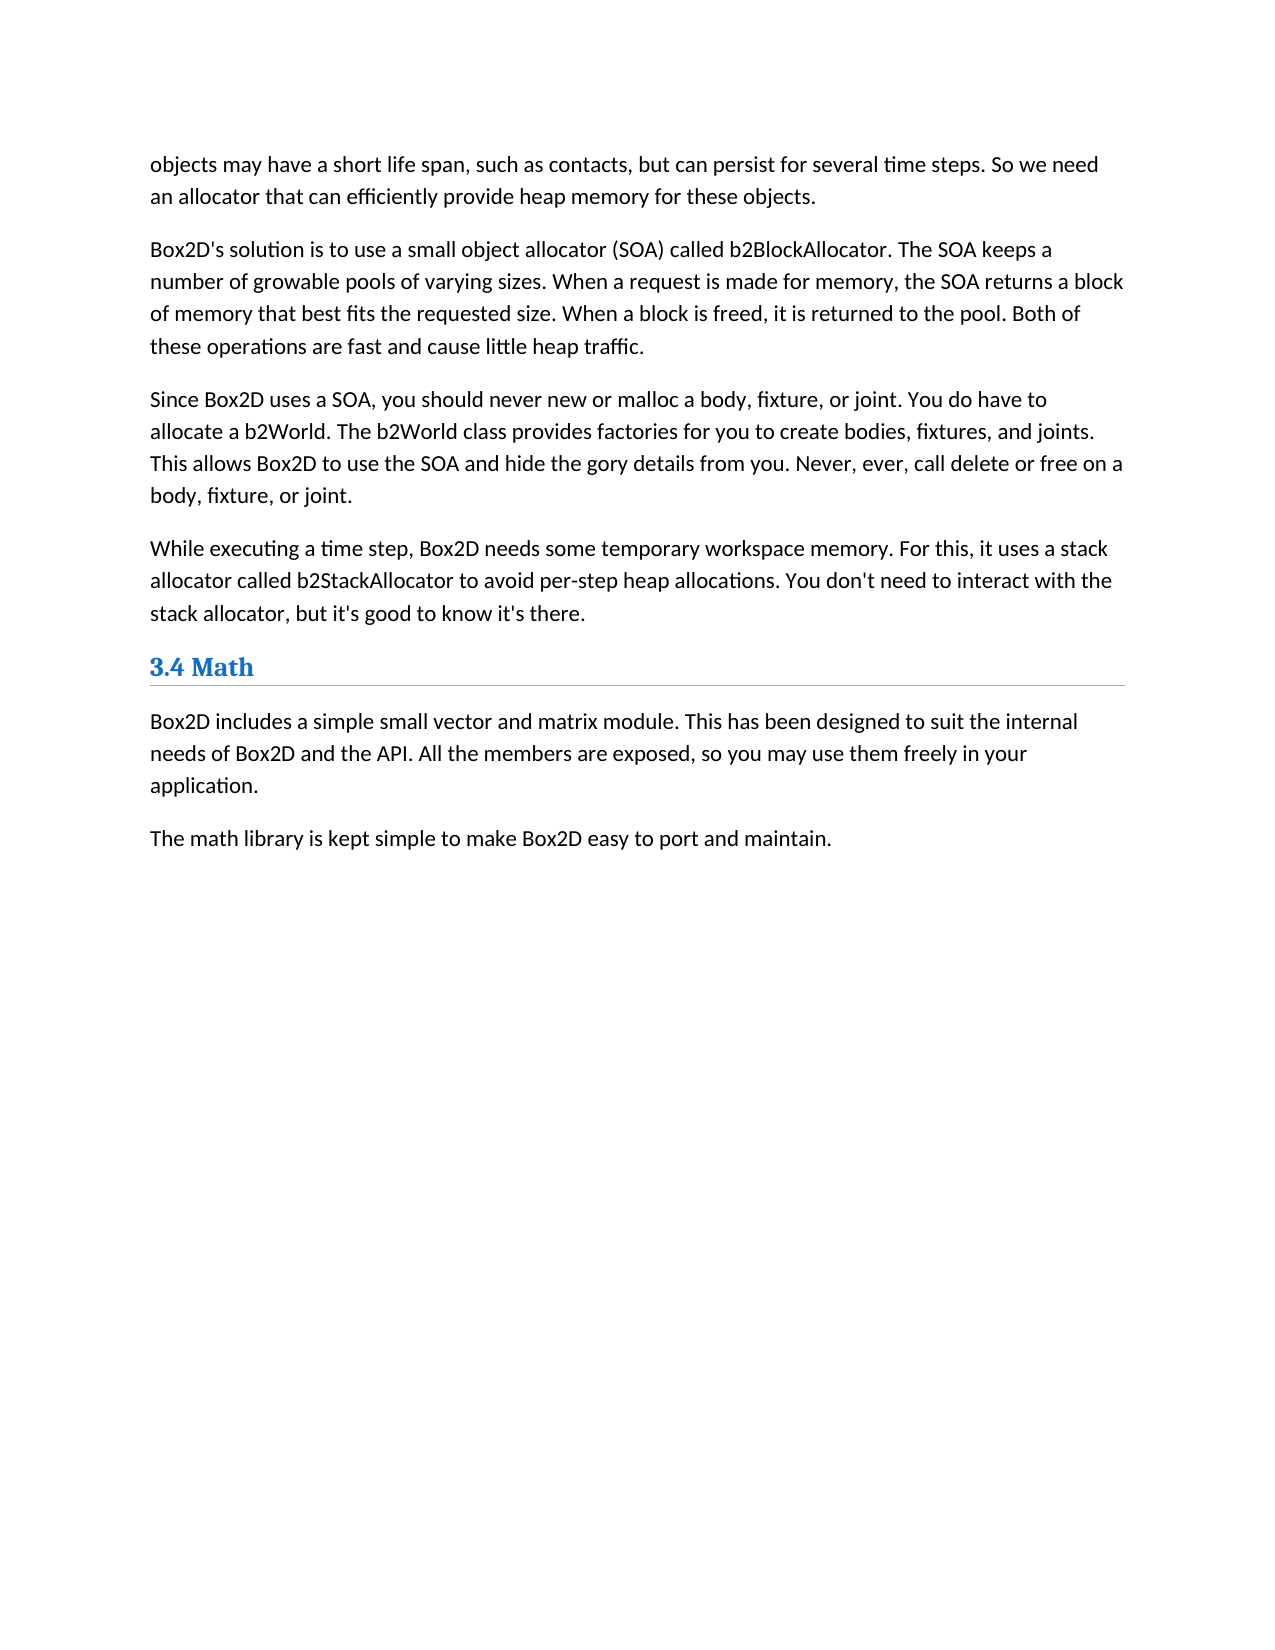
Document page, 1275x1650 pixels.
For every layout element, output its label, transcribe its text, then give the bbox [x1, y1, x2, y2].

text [150, 150, 1125, 210]
text Box2D's solution is to use a small object allocator (SOA) called b2BlockAllocator. The SOA keeps a number of growable pools of varying sizes. When a request is made for memory, the SOA returns a block of memory that best fits the requested size. When a block is freed, it is returned to the pool. Both of these operations are fast and cause little heap traffic. [150, 235, 1125, 360]
text Since Box2D uses a SOA, you should never new or malloc a body, fixture, or joint. You do have to allocate a b2World. The b2World class provides factories for you to create bodies, fixtures, and joints. This allows Box2D to use the SOA and hide the gory details from you. Never, ever, call delete or free on a body, fixture, or joint. [150, 385, 1125, 509]
subtitle Math [150, 652, 1125, 685]
text The math library is kept simple to make Box2D easy to port and maintain. [150, 824, 1125, 852]
text Box2D includes a simple small vector and matrix module. This has been designed to suit the internal needs of Box2D and the API. All the members are exposed, so you may use them freely in your application. [150, 707, 1125, 799]
text While executing a time step, Box2D needs some temporary workspace memory. For this, it uses a stack allocator called b2StackAllocator to avoid per-step heap allocations. You don't need to interact with the stack allocator, but it's good to know it's there. [150, 534, 1125, 627]
